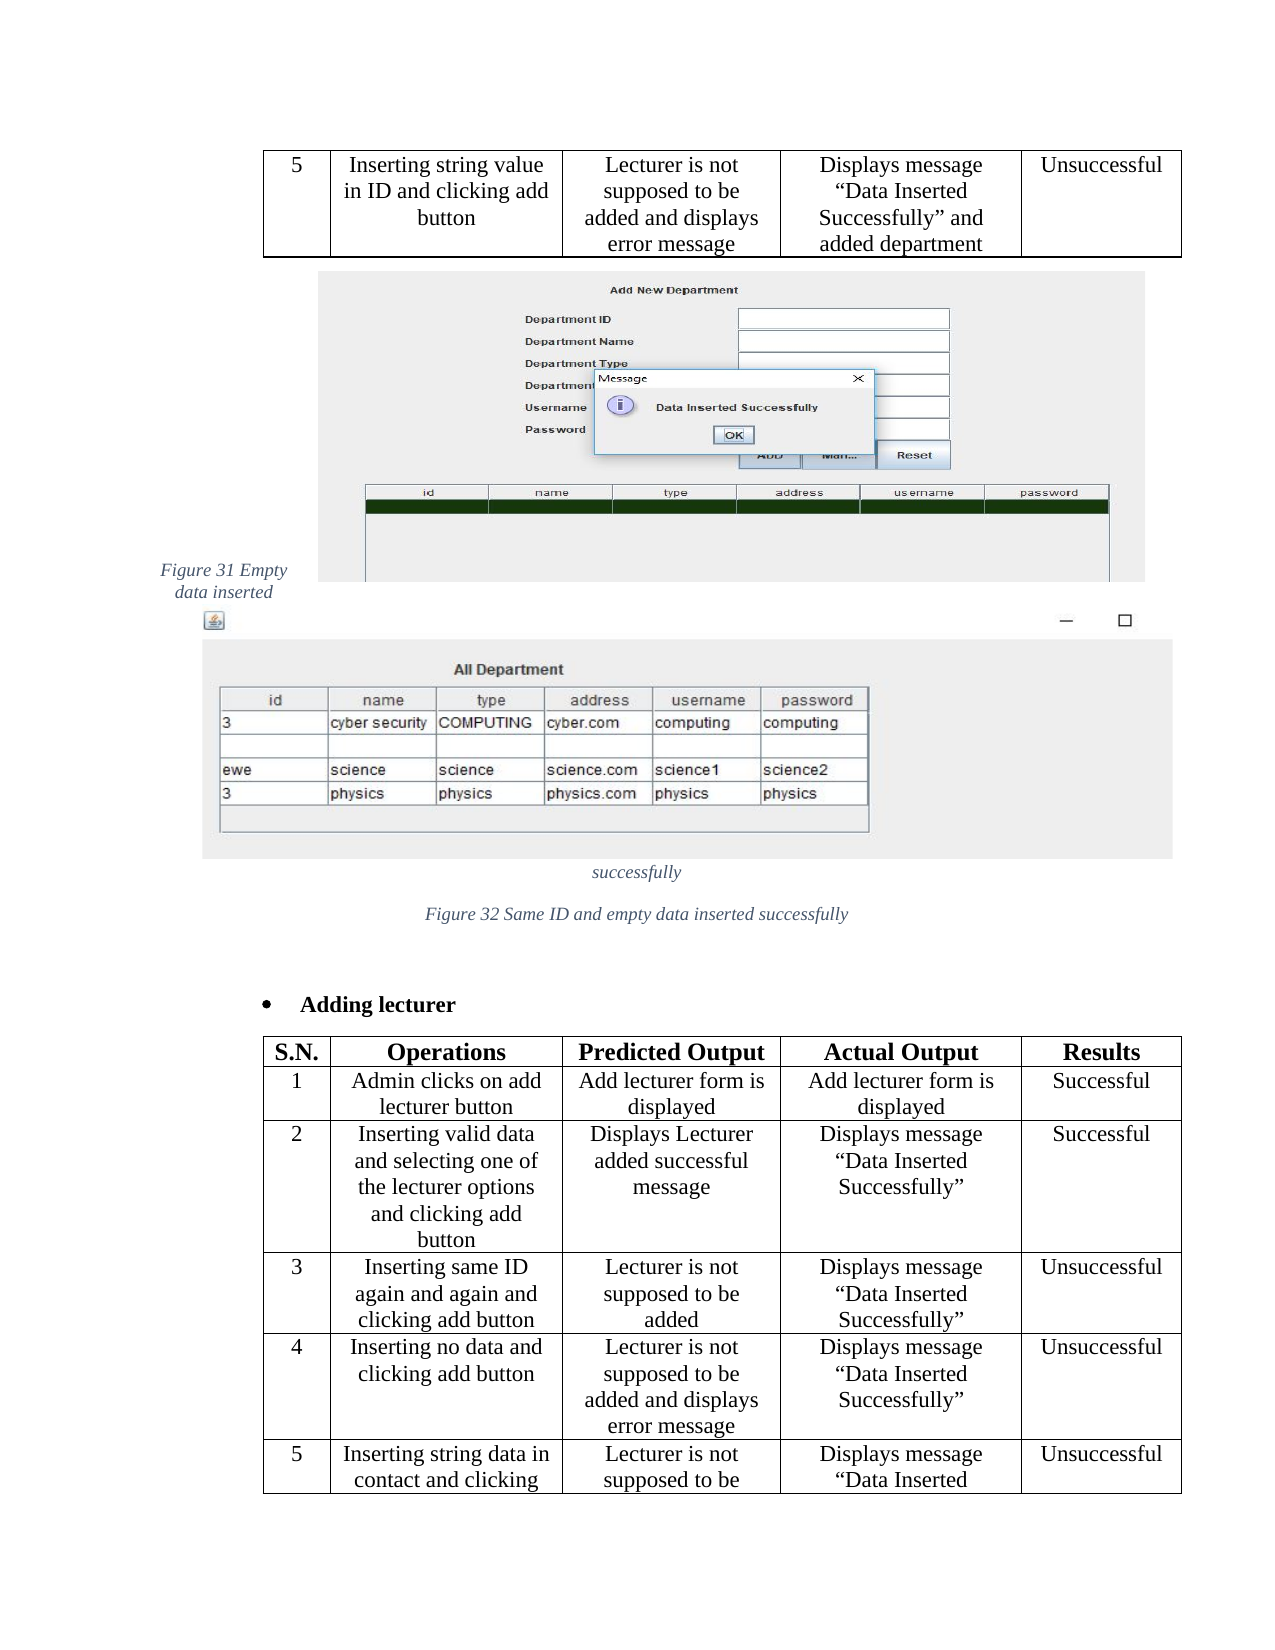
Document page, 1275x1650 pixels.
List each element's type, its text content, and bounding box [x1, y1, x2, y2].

table_cell Lecturer is not supposed to be added [563, 1253, 780, 1332]
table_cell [331, 1440, 562, 1493]
table_cell Add lecturer form is displayed [781, 1067, 1021, 1119]
table_cell 5 [264, 1440, 330, 1493]
table_cell 3 [264, 1253, 330, 1332]
table_header Actual Output [781, 1037, 1021, 1066]
table_cell 2 [264, 1121, 330, 1252]
table_cell Inserting no data and clicking add button [331, 1334, 562, 1439]
table_cell Displays message “Data Inserted Successfully” [781, 1253, 1021, 1332]
table_cell Unsuccessful [1022, 151, 1181, 256]
table_cell Lecturer is not supposed to be added and displays error message [563, 1334, 780, 1439]
table_cell Inserting valid data and selecting one of the lecturer options and clicking add button [331, 1121, 562, 1252]
table_header Predicted Output [563, 1037, 780, 1066]
table_cell Displays message “Data Inserted Successfully” [781, 1121, 1021, 1252]
table_cell 5 [264, 151, 330, 256]
table_cell Unsuccessful [1022, 1440, 1181, 1493]
table_cell Successful [1022, 1067, 1181, 1119]
table_header Operations [331, 1037, 562, 1066]
table_cell Displays message “Data Inserted Successfully” and added department [781, 151, 1021, 256]
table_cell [563, 1440, 780, 1493]
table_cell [781, 1440, 1021, 1493]
table_cell Lecturer is not supposed to be added and displays error message [563, 151, 780, 256]
table_cell 1 [264, 1067, 330, 1119]
table_cell Inserting same ID again and again and clicking add button [331, 1253, 562, 1332]
picture [201, 604, 1173, 858]
table_cell Add lecturer form is displayed [563, 1067, 780, 1119]
table_cell Unsuccessful [1022, 1253, 1181, 1332]
table_cell Displays Lecturer added successful message [563, 1121, 780, 1252]
table_cell 4 [264, 1334, 330, 1439]
table_header Results [1022, 1037, 1181, 1066]
table_header S.N. [264, 1037, 330, 1066]
table_cell Inserting string value in ID and clicking add button [331, 151, 562, 256]
table_cell Displays message “Data Inserted Successfully” [781, 1334, 1021, 1439]
picture [317, 271, 1144, 581]
table_cell Admin clicks on add lecturer button [331, 1067, 562, 1119]
table_cell Successful [1022, 1121, 1181, 1252]
table_cell Unsuccessful [1022, 1334, 1181, 1439]
list Adding lecturer [262, 991, 1125, 1017]
